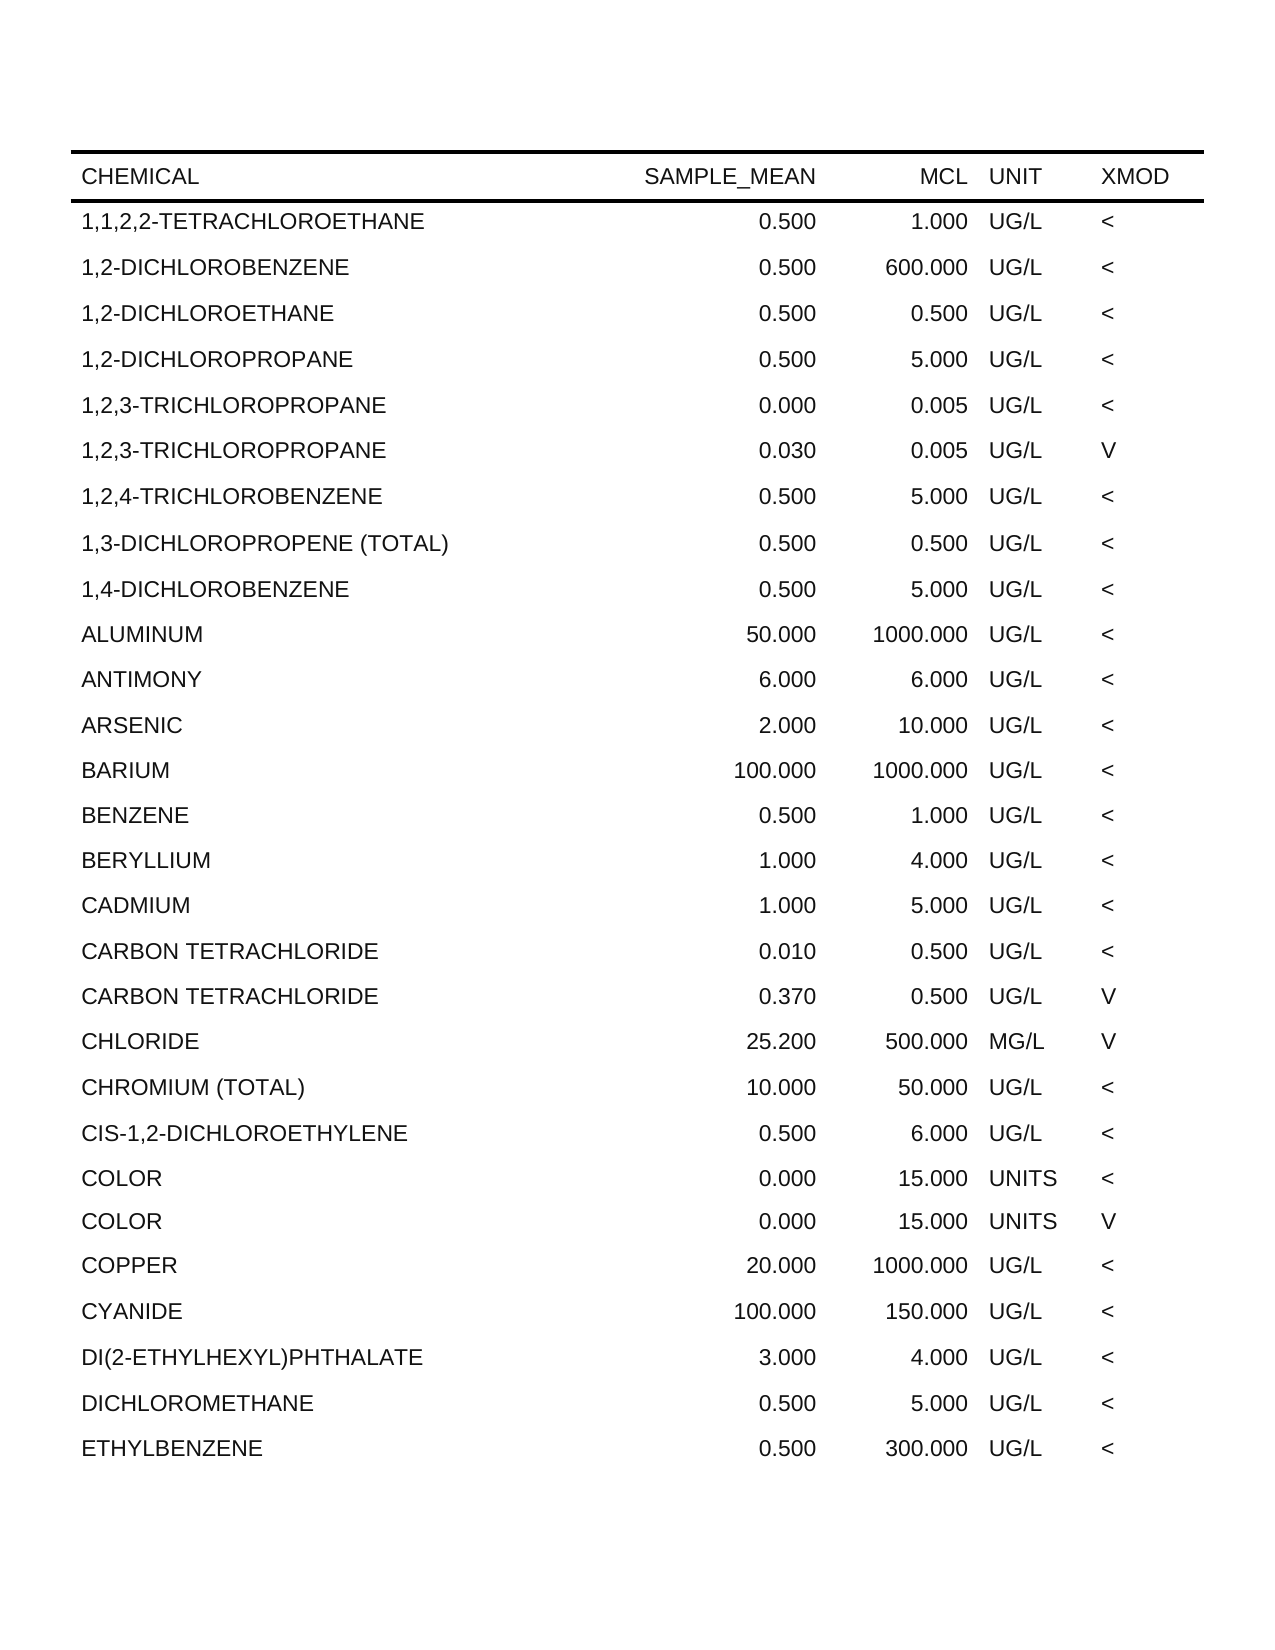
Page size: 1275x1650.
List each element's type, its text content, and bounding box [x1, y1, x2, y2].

table_cell 1,2,3-TRICHLOROPROPANE [71, 428, 614, 473]
table_cell ANTIMONY [71, 657, 614, 702]
table_cell CARBON TETRACHLORIDE [71, 974, 614, 1019]
table_cell 1000.000 [826, 1243, 978, 1288]
table_cell < [1090, 1110, 1204, 1156]
table_cell UG/L [978, 382, 1090, 428]
table_cell 0.500 [614, 519, 826, 566]
table_cell 100.000 [614, 748, 826, 793]
table_cell UG/L [978, 1064, 1090, 1110]
table_cell 1000.000 [826, 612, 978, 657]
table_cell 25.200 [614, 1019, 826, 1064]
table_cell 1.000 [826, 203, 978, 244]
table_cell < [1090, 1380, 1204, 1425]
table_cell < [1090, 928, 1204, 973]
table_cell 1.000 [826, 793, 978, 838]
table_cell 4.000 [826, 1334, 978, 1380]
table_cell UG/L [978, 244, 1090, 290]
table_cell 0.500 [614, 793, 826, 838]
table_cell < [1090, 838, 1204, 883]
table_cell BARIUM [71, 748, 614, 793]
table_cell < [1090, 336, 1204, 382]
table_cell UG/L [978, 702, 1090, 747]
table_cell 500.000 [826, 1019, 978, 1064]
table_cell 0.005 [826, 428, 978, 473]
table_cell < [1090, 612, 1204, 657]
table_cell 300.000 [826, 1425, 978, 1471]
table_cell 6.000 [614, 657, 826, 702]
table_cell UG/L [978, 748, 1090, 793]
table_cell 0.500 [614, 1425, 826, 1471]
table_cell < [1090, 1064, 1204, 1110]
table_cell CHLORIDE [71, 1019, 614, 1064]
table_header MCL [826, 154, 978, 198]
table_cell ALUMINUM [71, 612, 614, 657]
table_cell 1.000 [614, 838, 826, 883]
table_cell < [1090, 702, 1204, 747]
table_cell CYANIDE [71, 1288, 614, 1333]
table_cell MG/L [978, 1019, 1090, 1064]
table_cell UG/L [978, 474, 1090, 519]
table_cell 1,4-DICHLOROBENZENE [71, 566, 614, 612]
table_cell 0.000 [614, 382, 826, 428]
table_cell 0.500 [614, 244, 826, 290]
table_cell 1000.000 [826, 748, 978, 793]
table_cell 5.000 [826, 336, 978, 382]
table_cell 0.000 [614, 1156, 826, 1200]
table_cell V [1090, 428, 1204, 473]
table_cell UG/L [978, 838, 1090, 883]
table_cell < [1090, 883, 1204, 928]
table_cell 0.500 [614, 566, 826, 612]
table_cell BENZENE [71, 793, 614, 838]
table_cell < [1090, 290, 1204, 336]
table_cell COLOR [71, 1156, 614, 1200]
table_cell 15.000 [826, 1200, 978, 1243]
table_cell 0.500 [826, 928, 978, 973]
table_cell 0.500 [826, 974, 978, 1019]
table_cell 600.000 [826, 244, 978, 290]
table_cell < [1090, 748, 1204, 793]
table_cell CARBON TETRACHLORIDE [71, 928, 614, 973]
table_cell 0.500 [614, 474, 826, 519]
table_header SAMPLE_MEAN [614, 154, 826, 198]
table_cell UG/L [978, 1110, 1090, 1156]
table_cell < [1090, 1334, 1204, 1380]
table_cell COLOR [71, 1200, 614, 1243]
table_cell 0.500 [614, 290, 826, 336]
table_cell 100.000 [614, 1288, 826, 1333]
table_cell 1,2-DICHLOROBENZENE [71, 244, 614, 290]
table_cell 0.500 [614, 1110, 826, 1156]
table_cell UG/L [978, 1288, 1090, 1333]
table_cell 1,2,3-TRICHLOROPROPANE [71, 382, 614, 428]
table_cell 2.000 [614, 702, 826, 747]
table_cell < [1090, 1243, 1204, 1288]
table_cell 1.000 [614, 883, 826, 928]
table_cell < [1090, 382, 1204, 428]
table_cell CIS-1,2-DICHLOROETHYLENE [71, 1110, 614, 1156]
table_cell 5.000 [826, 883, 978, 928]
table_cell UG/L [978, 566, 1090, 612]
table_cell UG/L [978, 203, 1090, 244]
table_cell < [1090, 203, 1204, 244]
table_cell 150.000 [826, 1288, 978, 1333]
table_cell < [1090, 793, 1204, 838]
table_cell UG/L [978, 519, 1090, 566]
table_cell 1,2-DICHLOROPROPANE [71, 336, 614, 382]
table_cell UG/L [978, 1425, 1090, 1471]
table_cell UG/L [978, 883, 1090, 928]
table_cell 50.000 [826, 1064, 978, 1110]
table_cell UG/L [978, 1243, 1090, 1288]
table_cell UG/L [978, 290, 1090, 336]
table_cell DICHLOROMETHANE [71, 1380, 614, 1425]
table_cell CADMIUM [71, 883, 614, 928]
table_cell 15.000 [826, 1156, 978, 1200]
table_cell ETHYLBENZENE [71, 1425, 614, 1471]
table_cell 6.000 [826, 1110, 978, 1156]
table_header XMOD [1090, 154, 1204, 198]
table_cell < [1090, 244, 1204, 290]
table_cell 3.000 [614, 1334, 826, 1380]
table_cell < [1090, 474, 1204, 519]
table_cell UG/L [978, 974, 1090, 1019]
table_cell 0.005 [826, 382, 978, 428]
table_cell V [1090, 1200, 1204, 1243]
table_cell BERYLLIUM [71, 838, 614, 883]
table_cell < [1090, 657, 1204, 702]
table_cell 5.000 [826, 566, 978, 612]
table_cell 0.500 [614, 1380, 826, 1425]
table_cell V [1090, 1019, 1204, 1064]
table_cell 5.000 [826, 1380, 978, 1425]
table_cell UG/L [978, 1334, 1090, 1380]
table_cell 0.000 [614, 1200, 826, 1243]
table_cell 0.500 [826, 290, 978, 336]
table_cell < [1090, 1288, 1204, 1333]
table_cell 50.000 [614, 612, 826, 657]
table_cell UG/L [978, 612, 1090, 657]
table_cell 6.000 [826, 657, 978, 702]
table_cell 1,3-DICHLOROPROPENE (TOTAL) [71, 519, 614, 566]
table_cell < [1090, 519, 1204, 566]
table_cell UG/L [978, 928, 1090, 973]
table_header CHEMICAL [71, 154, 614, 198]
table_cell 0.370 [614, 974, 826, 1019]
table_cell UG/L [978, 793, 1090, 838]
table_cell 0.010 [614, 928, 826, 973]
table_cell < [1090, 566, 1204, 612]
table_cell 1,1,2,2-TETRACHLOROETHANE [71, 203, 614, 244]
table_cell 0.500 [614, 203, 826, 244]
table_cell UNITS [978, 1156, 1090, 1200]
table_cell 0.500 [614, 336, 826, 382]
table_cell 4.000 [826, 838, 978, 883]
table_cell 10.000 [614, 1064, 826, 1110]
table_cell 10.000 [826, 702, 978, 747]
table_cell 5.000 [826, 474, 978, 519]
table_cell 20.000 [614, 1243, 826, 1288]
table_cell UNITS [978, 1200, 1090, 1243]
table_cell ARSENIC [71, 702, 614, 747]
table_cell < [1090, 1156, 1204, 1200]
table_cell COPPER [71, 1243, 614, 1288]
table_cell UG/L [978, 1380, 1090, 1425]
table_header UNIT [978, 154, 1090, 198]
table_cell UG/L [978, 428, 1090, 473]
table_cell < [1090, 1425, 1204, 1471]
table_cell UG/L [978, 336, 1090, 382]
table_cell 1,2,4-TRICHLOROBENZENE [71, 474, 614, 519]
table_cell 0.030 [614, 428, 826, 473]
table_cell CHROMIUM (TOTAL) [71, 1064, 614, 1110]
table_cell V [1090, 974, 1204, 1019]
table_cell DI(2-ETHYLHEXYL)PHTHALATE [71, 1334, 614, 1380]
table_cell UG/L [978, 657, 1090, 702]
table_cell 1,2-DICHLOROETHANE [71, 290, 614, 336]
table_cell 0.500 [826, 519, 978, 566]
